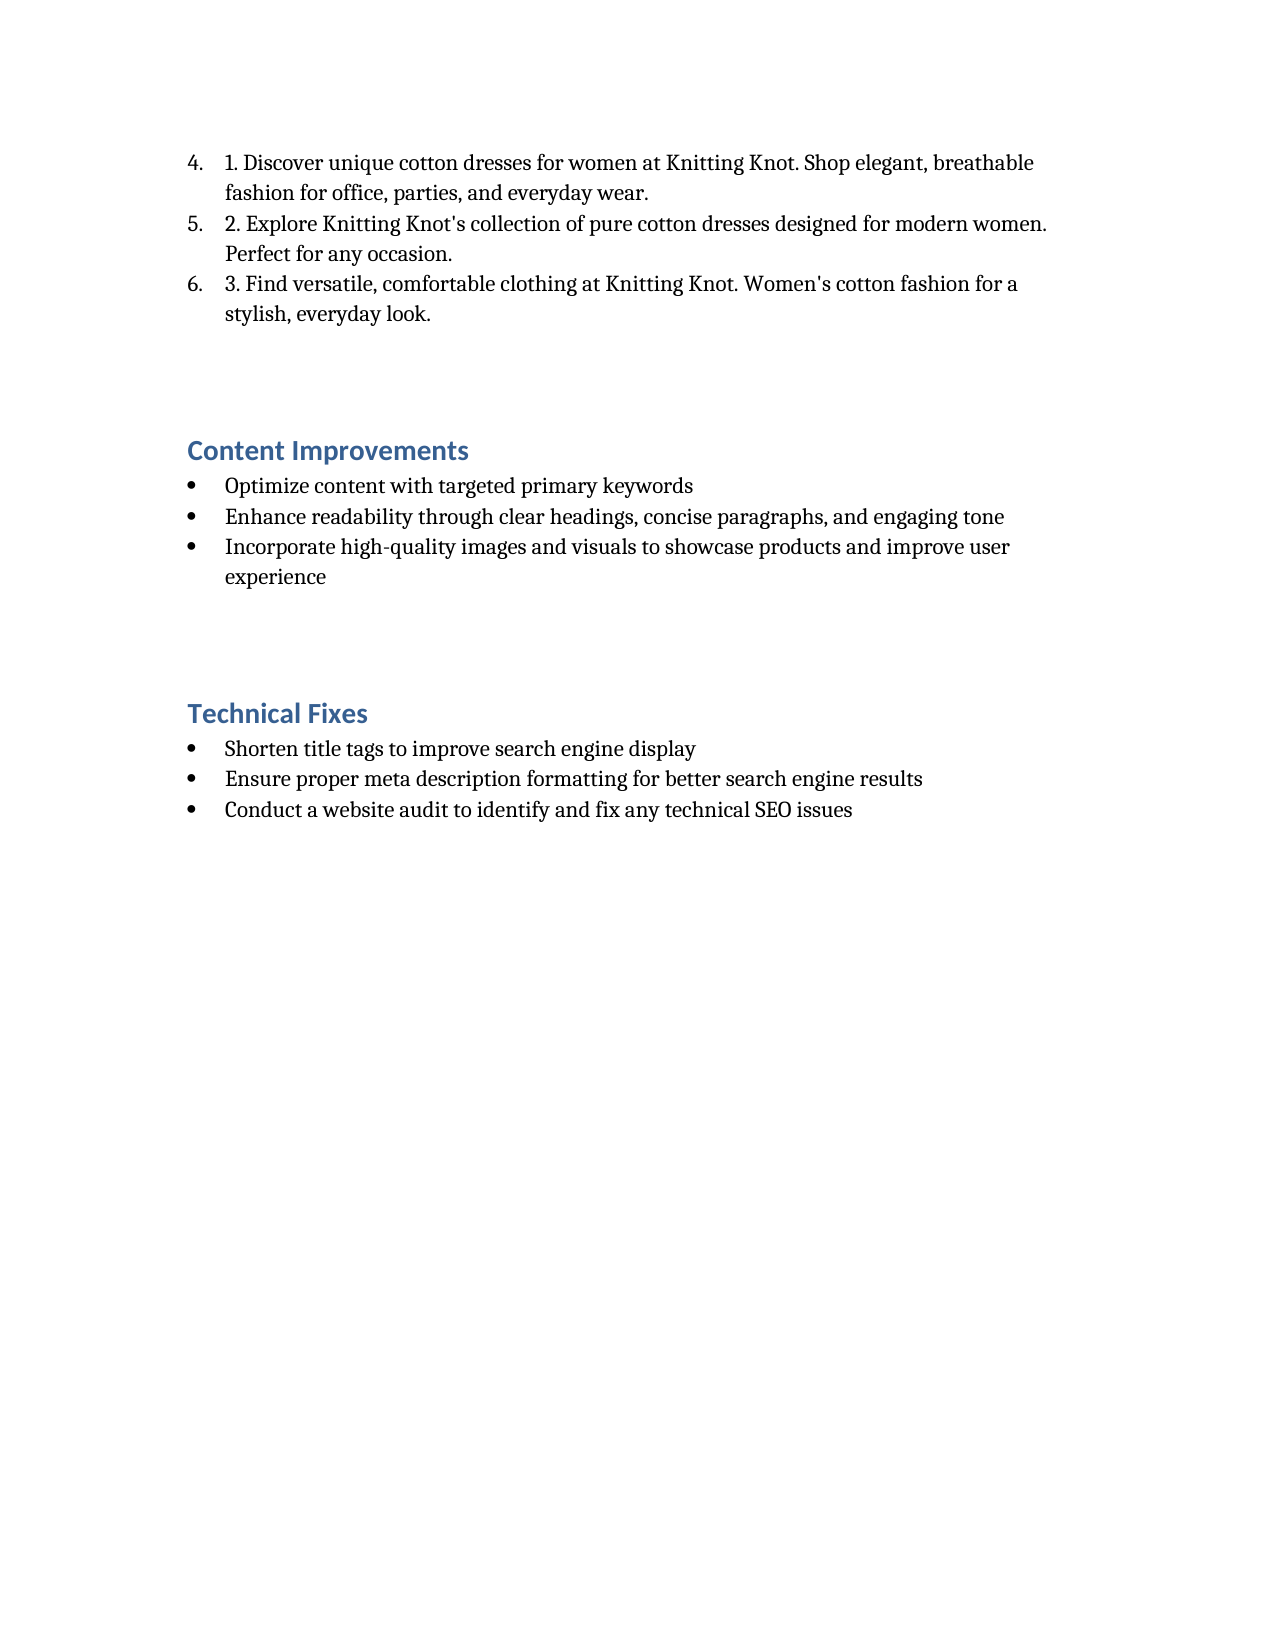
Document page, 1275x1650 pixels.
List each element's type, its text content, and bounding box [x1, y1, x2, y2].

list 1. Discover unique cotton dresses for women at Knitting Knot. Shop elegant, breathable fashion for office, parties, and everyday wear. [187, 150, 1087, 207]
list Enhance readability through clear headings, concise paragraphs, and engaging tone [187, 503, 1087, 530]
list Ensure proper meta description formatting for better search engine results [187, 766, 1087, 793]
subtitle Technical Fixes [187, 695, 1087, 731]
list Incorporate high-quality images and visuals to showcase products and improve user experience [187, 534, 1087, 590]
subtitle Content Improvements [187, 432, 1087, 468]
list Optimize content with targeted primary keywords [187, 473, 1087, 499]
list 3. Find versatile, comfortable clothing at Knitting Knot. Women's cotton fashion for a stylish, everyday look. [187, 271, 1087, 327]
list Shorten title tags to improve search engine display [187, 736, 1087, 762]
list Conduct a website audit to identify and fix any technical SEO issues [187, 796, 1087, 823]
list 2. Explore Knitting Knot's collection of pure cotton dresses designed for modern women. Perfect for any occasion. [187, 210, 1087, 267]
